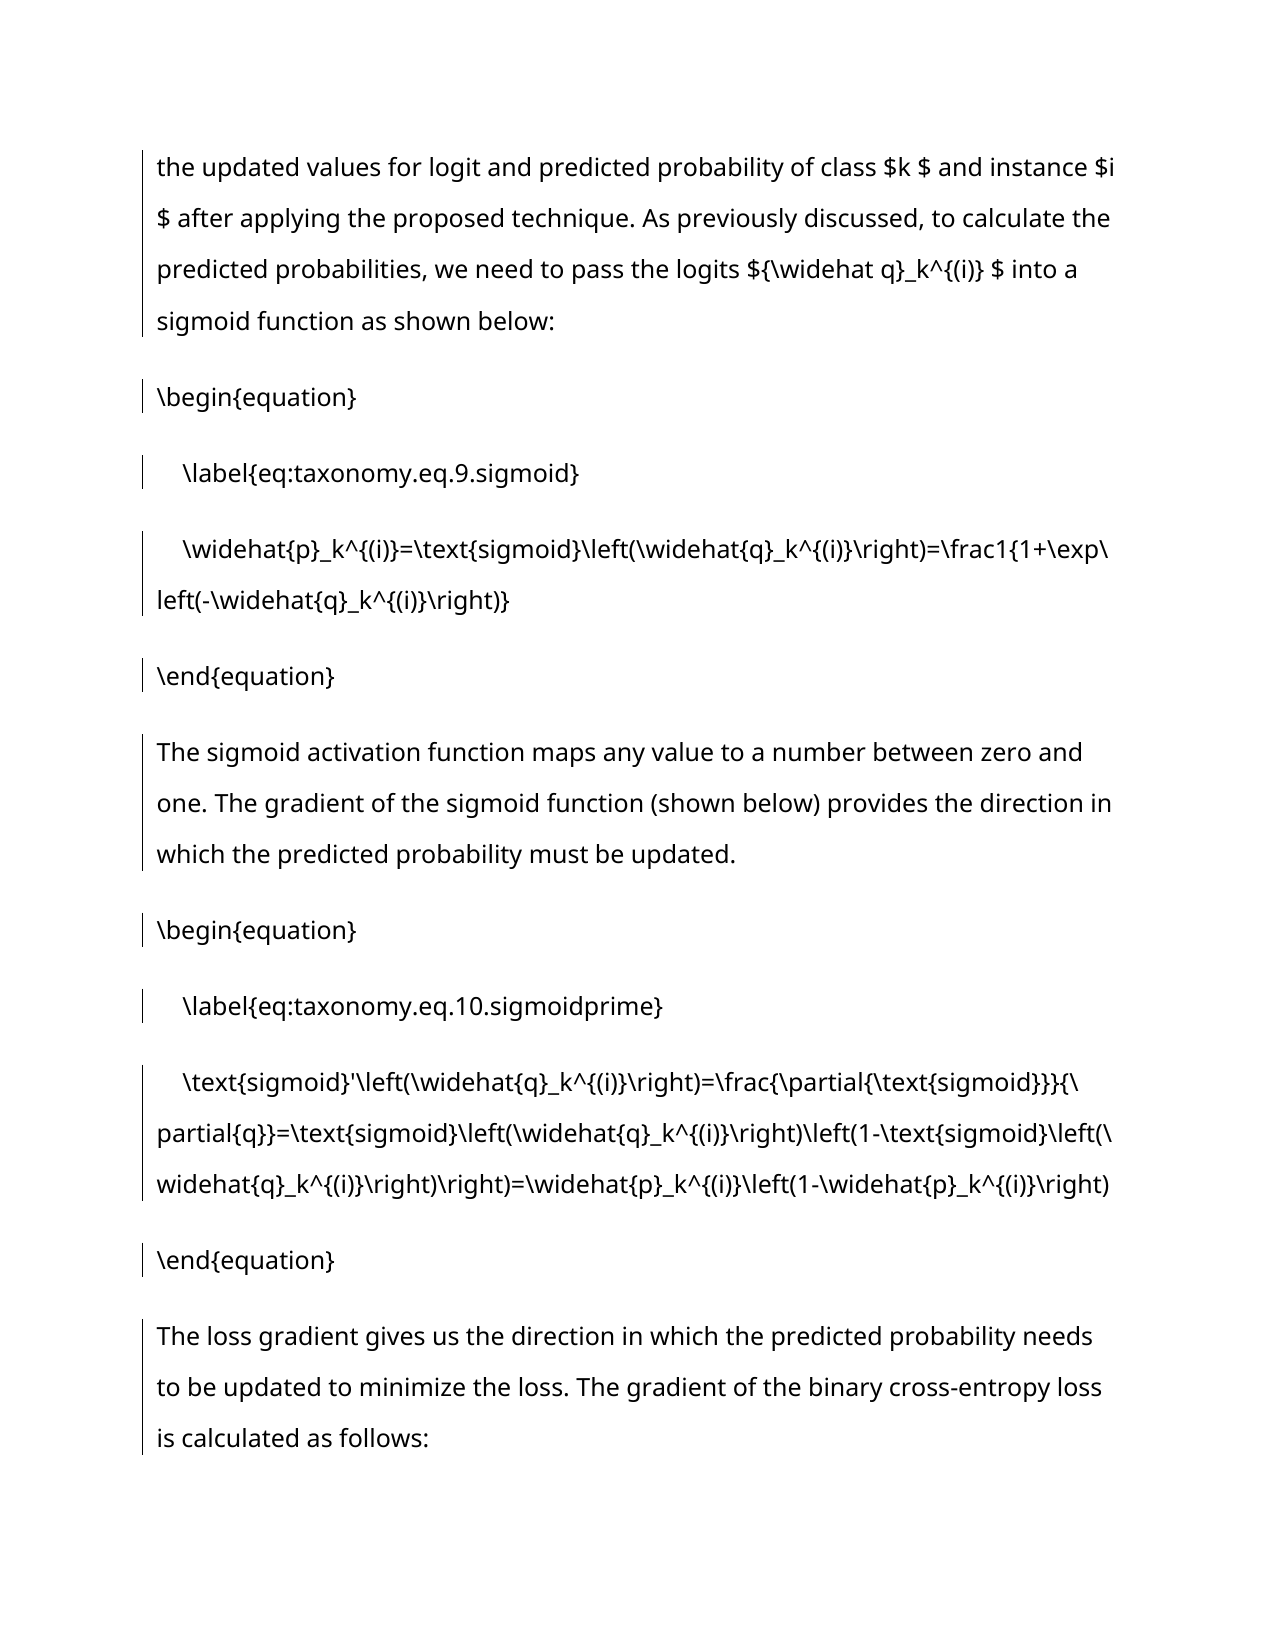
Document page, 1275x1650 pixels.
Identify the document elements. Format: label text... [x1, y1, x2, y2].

text The sigmoid activation function maps any value to a number between zero and one. The gradient of the sigmoid function (shown below) provides the direction in which the predicted probability must be updated. [156, 734, 1118, 871]
text \end{equation} [156, 1243, 1118, 1277]
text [156, 150, 1118, 337]
text The loss gradient gives us the direction in which the predicted probability needs to be updated to minimize the loss. The gradient of the binary cross-entropy loss is calculated as follows: [156, 1319, 1118, 1455]
text \begin{equation} [156, 912, 1118, 947]
text \begin{equation} [156, 379, 1118, 413]
text \label{eq:taxonomy.eq.9.sigmoid} [156, 455, 1118, 489]
text \text{sigmoid}'\left(\widehat{q}_k^{(i)}\right)=\frac{\partial{\text{sigmoid}}}{\partial{q}}=\text{sigmoid}\left(\widehat{q}_k^{(i)}\right)\left(1-\text{sigmoid}\left(\widehat{q}_k^{(i)}\right)\right)=\widehat{p}_k^{(i)}\left(1-\widehat{p}_k^{(i)}\right) [156, 1064, 1118, 1201]
text \label{eq:taxonomy.eq.10.sigmoidprime} [156, 988, 1118, 1023]
text \widehat{p}_k^{(i)}=\text{sigmoid}\left(\widehat{q}_k^{(i)}\right)=\frac1{1+\exp\left(-\widehat{q}_k^{(i)}\right)} [156, 531, 1118, 616]
text \end{equation} [156, 658, 1118, 692]
